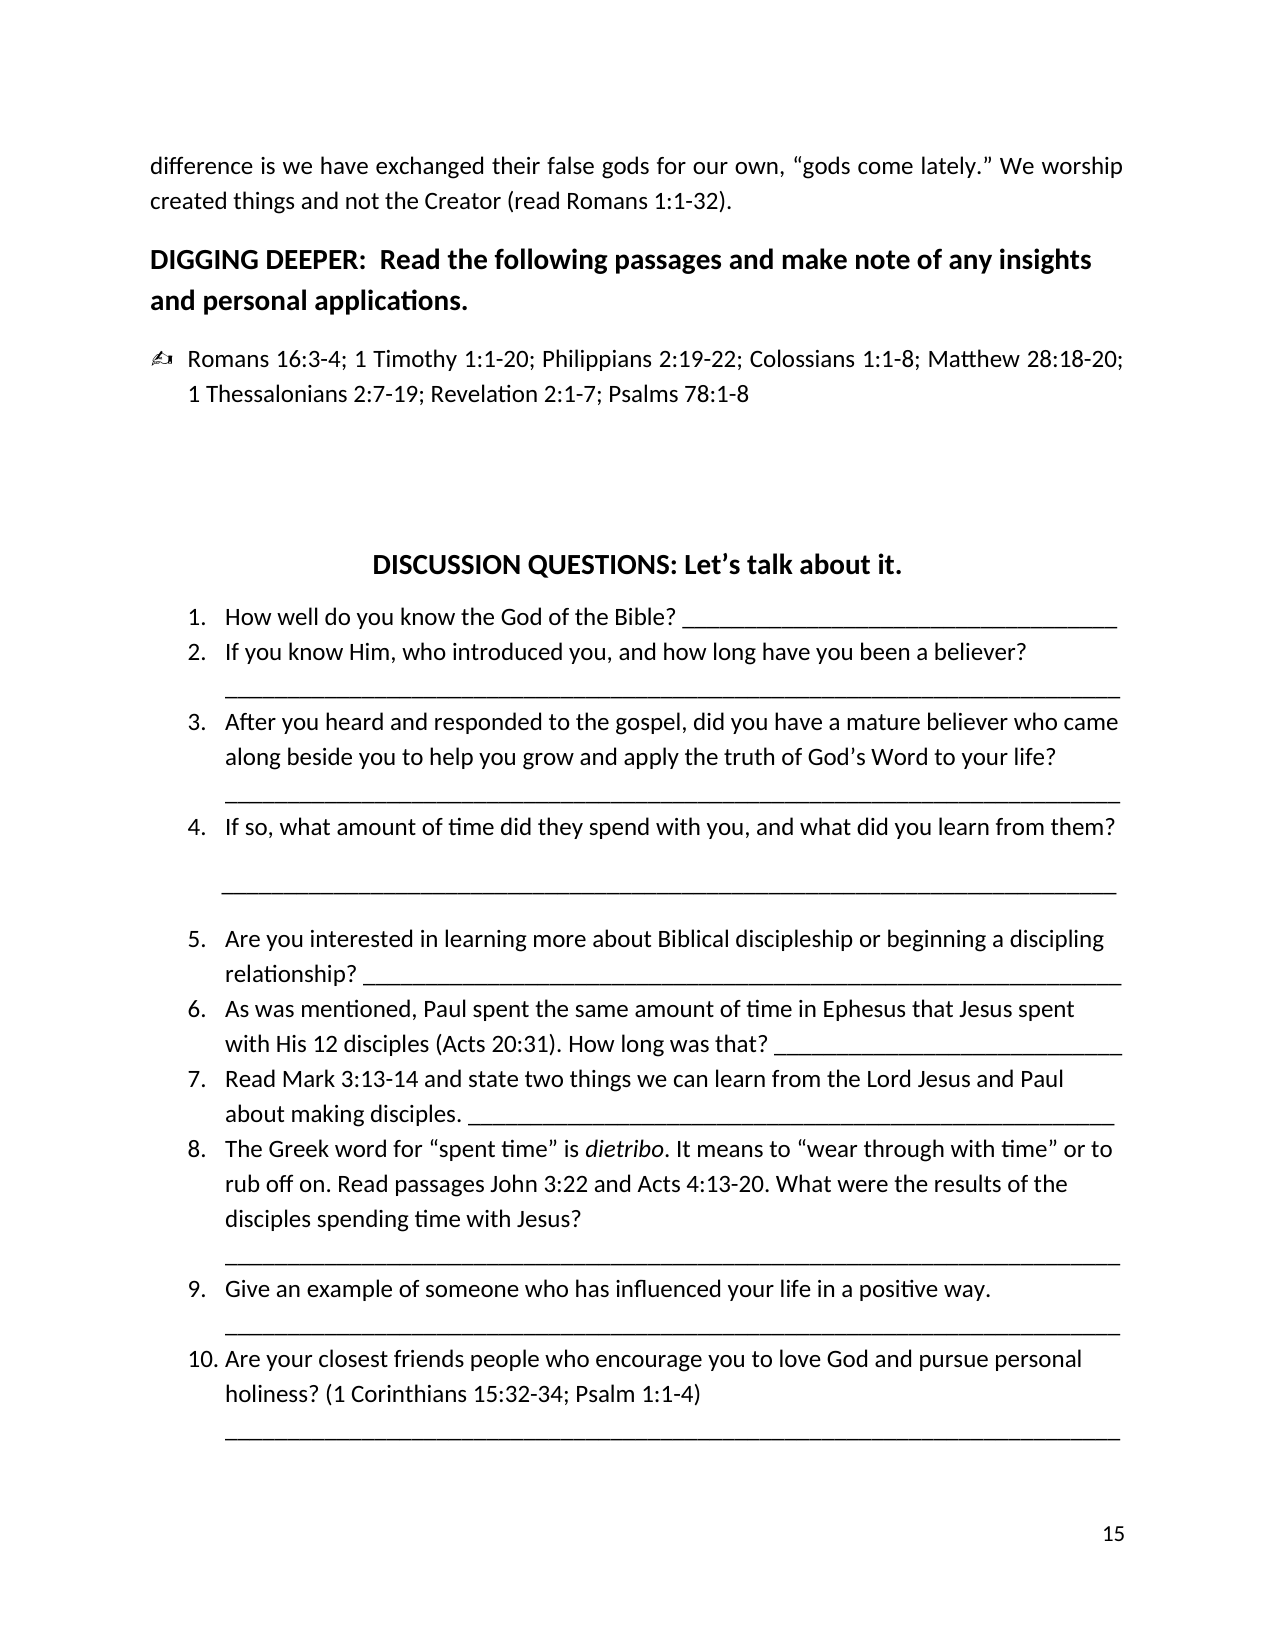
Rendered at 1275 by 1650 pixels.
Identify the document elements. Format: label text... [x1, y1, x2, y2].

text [150, 150, 1125, 216]
list After you heard and responded to the gospel, did you have a mature believer who came along beside you to help you grow and apply the truth of God’s Word to your life? ________________________________________________________________________ [187, 706, 1125, 807]
list The Greek word for “spent time” is dietribo. It means to “wear through with time” or to rub off on. Read passages John 3:22 and Acts 4:13-20. What were the results of the disciples spending time with Jesus? ________________________________________________________________________ [187, 1133, 1125, 1268]
list Give an example of someone who has influenced your life in a positive way. ________________________________________________________________________ [187, 1273, 1125, 1338]
text DIGGING DEEPER: Read the following passages and make note of any insights and personal applications. [150, 241, 1125, 317]
list ________________________________________________________________________ [225, 671, 1125, 702]
list How well do you know the God of the Bible? ___________________________________ [187, 601, 1125, 632]
list As was mentioned, Paul spent the same amount of time in Ephesus that Jesus spent with His 12 disciples (Acts 20:31). How long was that? ____________________________ [187, 993, 1125, 1058]
list Are you interested in learning more about Biblical discipleship or beginning a discipling relationship? _____________________________________________________________ [187, 923, 1125, 988]
list If so, what amount of time did they spend with you, and what did you learn from them? [187, 811, 1125, 842]
list If you know Him, who introduced you, and how long have you been a believer? [187, 636, 1125, 667]
list Are your closest friends people who encourage you to love God and pursue personal holiness? (1 Corinthians 15:32-34; Psalm 1:1-4) ________________________________________________________________________ [187, 1343, 1125, 1443]
list Romans 16:3-4; 1 Timothy 1:1-20; Philippians 2:19-22; Colossians 1:1-8; Matthew 28:18-20; 1 Thessalonians 2:7-19; Revelation 2:1-7; Psalms 78:1-8 [150, 343, 1125, 409]
text DISCUSSION QUESTIONS: Let’s talk about it. [150, 546, 1125, 582]
list Read Mark 3:13-14 and state two things we can learn from the Lord Jesus and Paul about making disciples. ____________________________________________________ [187, 1063, 1125, 1128]
text ________________________________________________________________________ [187, 867, 1125, 897]
